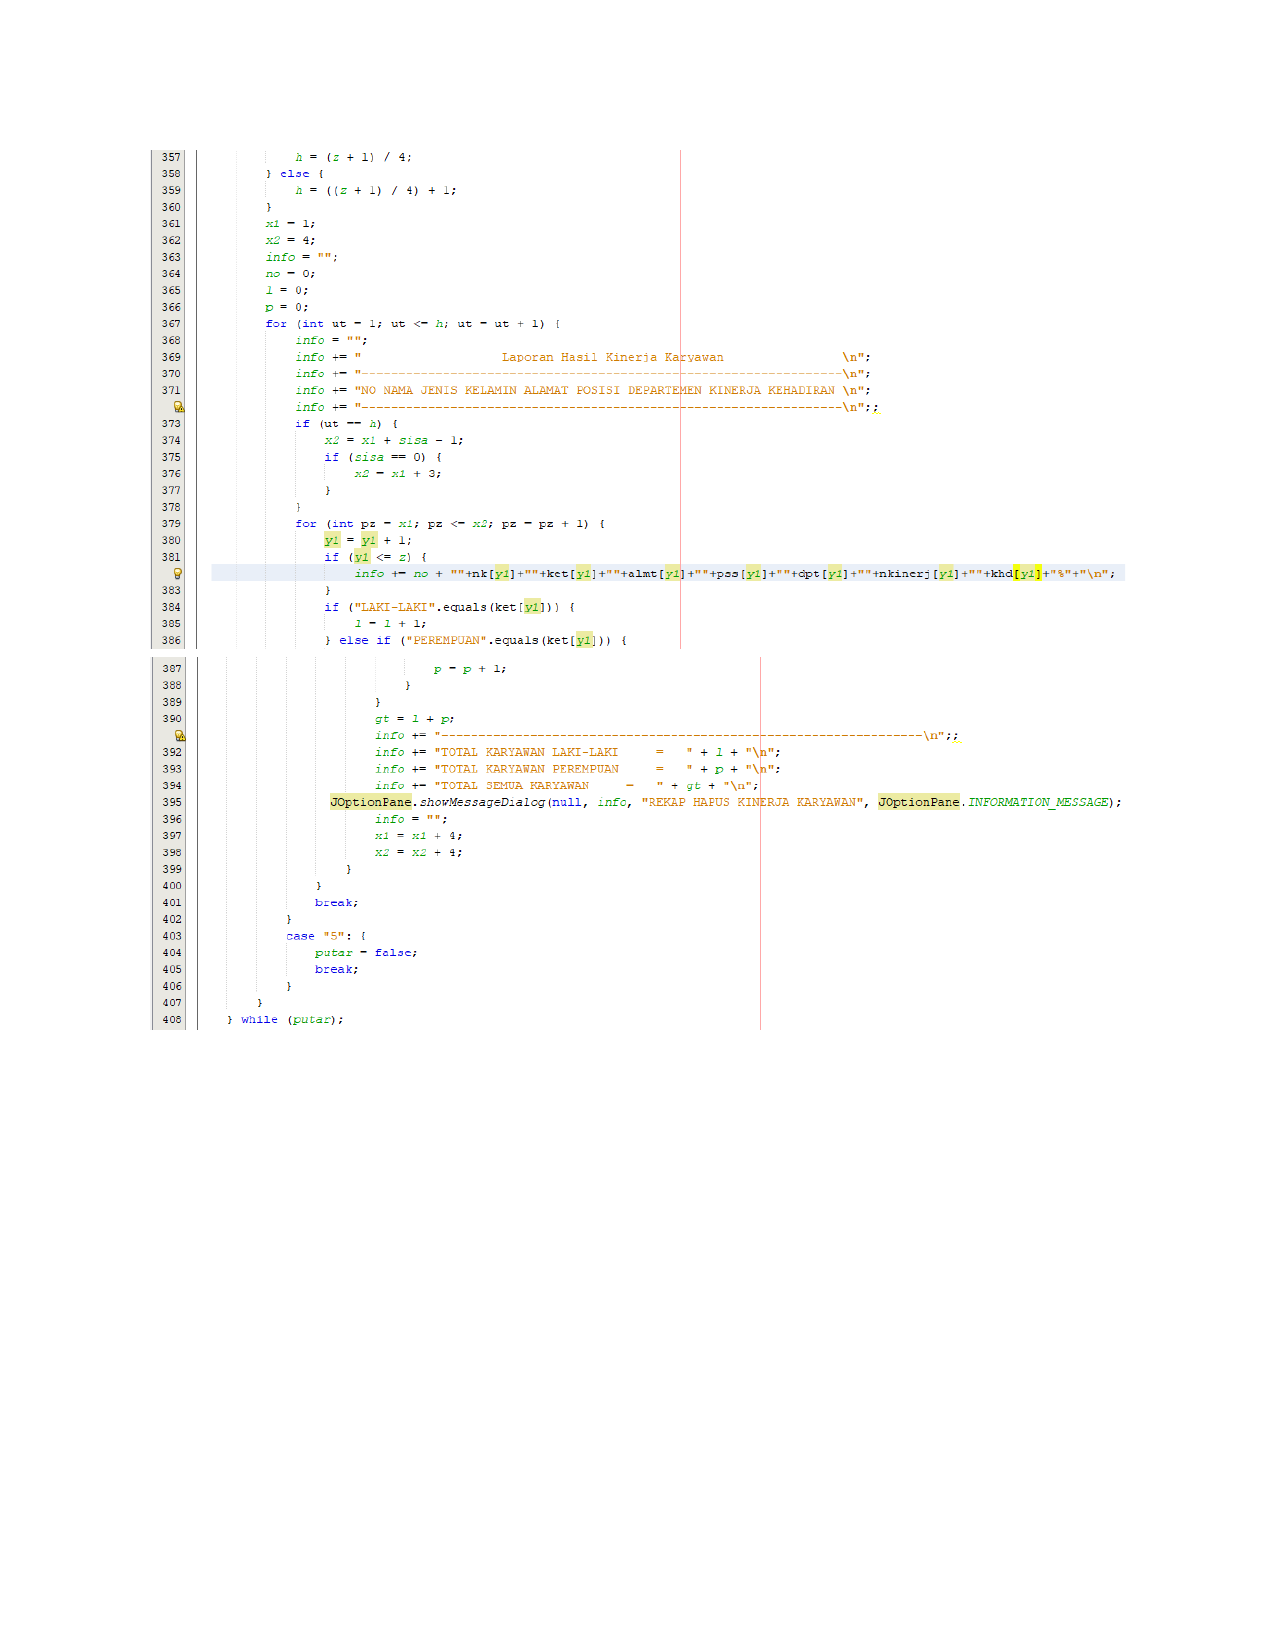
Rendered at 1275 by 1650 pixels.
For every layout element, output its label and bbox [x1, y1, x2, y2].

picture [150, 150, 1125, 649]
picture [150, 657, 1125, 1030]
